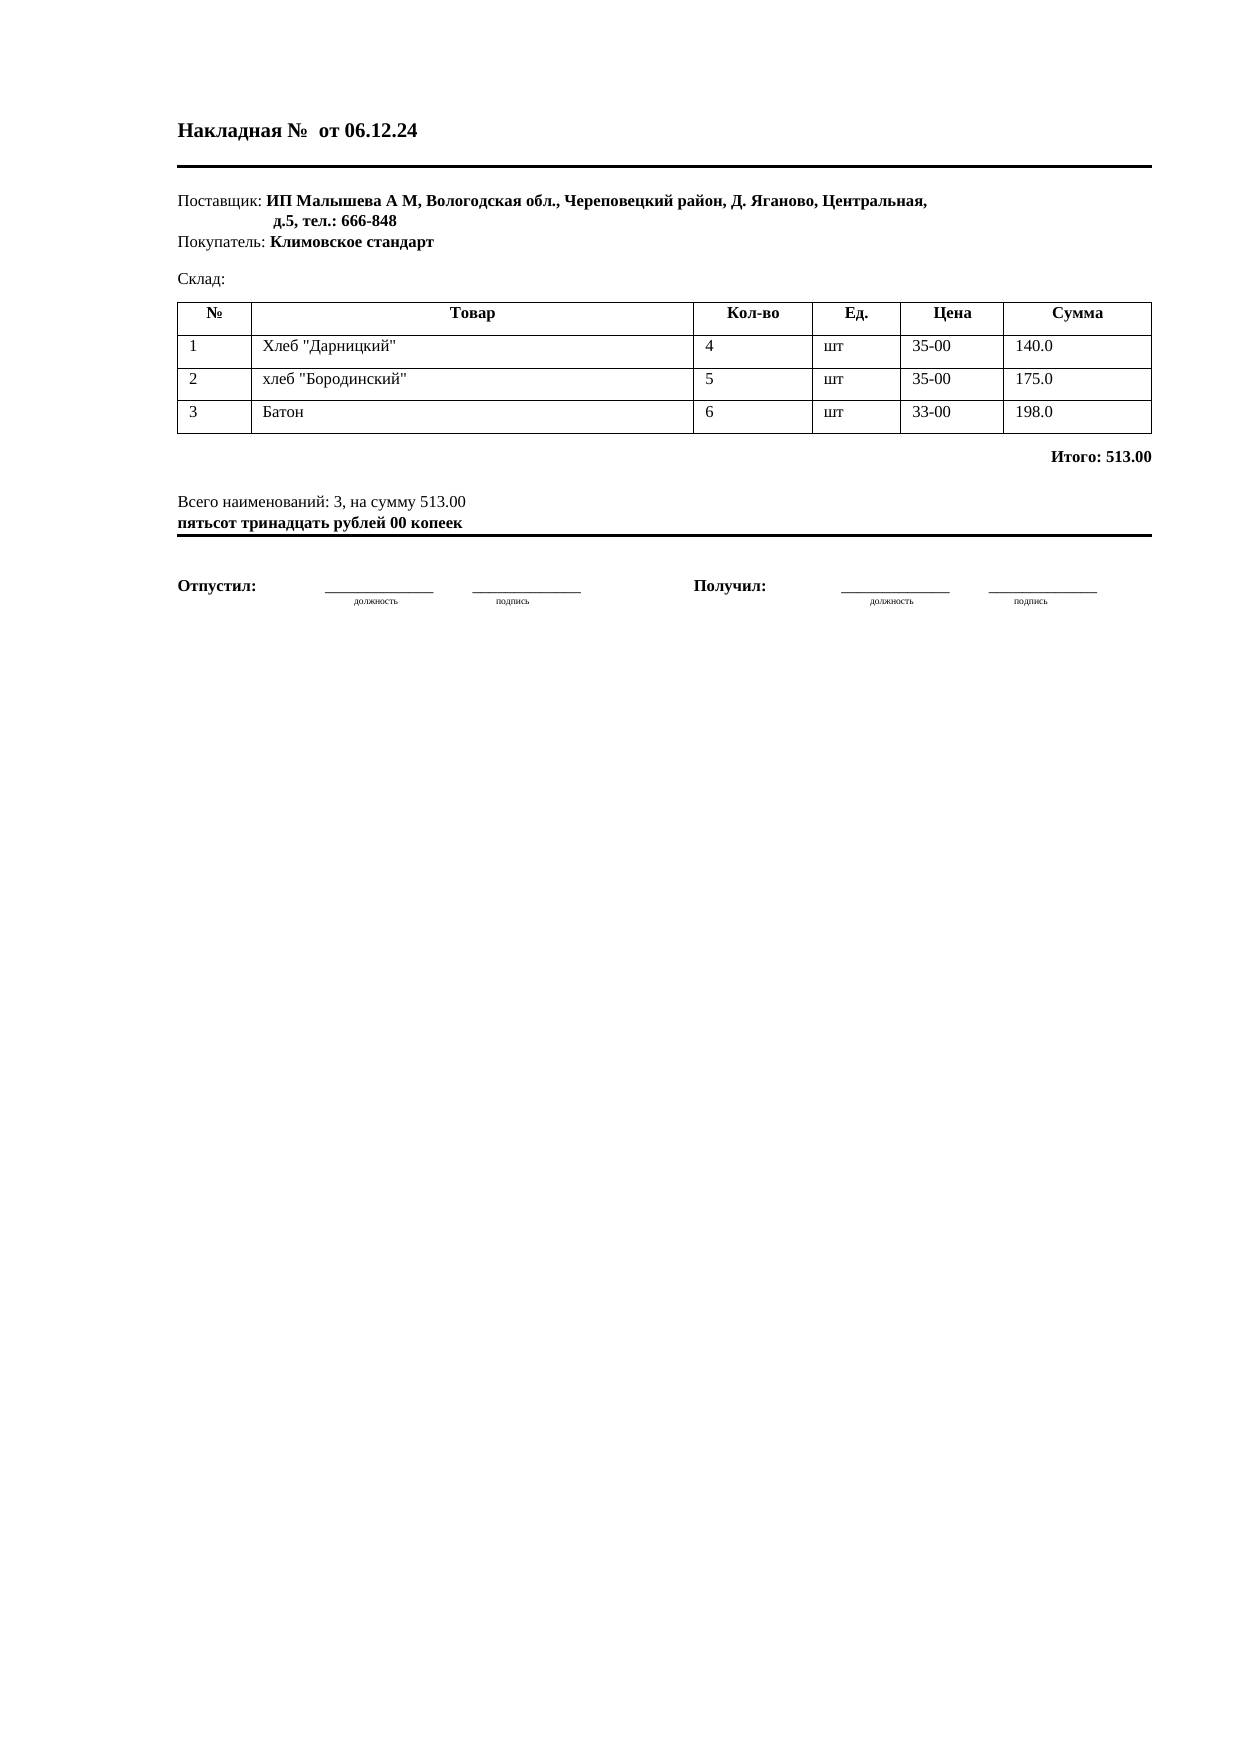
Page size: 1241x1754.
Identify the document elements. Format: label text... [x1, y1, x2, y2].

table_header Цена [901, 303, 1003, 335]
table_header Кол-во [694, 303, 812, 335]
text Склад: [177, 269, 1152, 288]
table_cell Батон [252, 401, 693, 433]
table_cell 1 [178, 336, 251, 368]
table_cell 33-00 [901, 401, 1003, 433]
text пятьсот тринадцать рублей 00 копеек [177, 513, 1152, 534]
text Покупатель: Климовское стандарт [177, 232, 1152, 251]
table_header № [178, 303, 251, 335]
text Накладная № от 06.12.24 [177, 118, 1152, 142]
table_cell хлеб "Бородинский" [252, 369, 693, 400]
table_cell 4 [694, 336, 812, 368]
table_cell 5 [694, 369, 812, 400]
table_cell 2 [178, 369, 251, 400]
table_cell шт [813, 336, 900, 368]
text Поставщик: ИП Малышева А М, Вологодская обл., Череповецкий район, Д. Яганово, Центральная, [177, 191, 1152, 210]
table_cell 35-00 [901, 336, 1003, 368]
table_cell 175.0 [1004, 369, 1151, 400]
text д.5, тел.: 666-848 [177, 211, 1152, 230]
table_cell Хлеб "Дарницкий" [252, 336, 693, 368]
table_cell 3 [178, 401, 251, 433]
table_cell 140.0 [1004, 336, 1151, 368]
text Итого: 513.00 [177, 447, 1152, 466]
text Всего наименований: 3, на сумму 513.00 [177, 492, 1152, 511]
table_header Сумма [1004, 303, 1151, 335]
table_cell 35-00 [901, 369, 1003, 400]
table_header Товар [252, 303, 693, 335]
table_cell 6 [694, 401, 812, 433]
table_cell 198.0 [1004, 401, 1151, 433]
text Отпустил: _____________ _____________ Получил: _____________ _____________ [177, 576, 1152, 595]
table_header Ед. [813, 303, 900, 335]
table_cell шт [813, 369, 900, 400]
table_cell шт [813, 401, 900, 433]
text должность подпись должность подпись [177, 595, 1152, 614]
